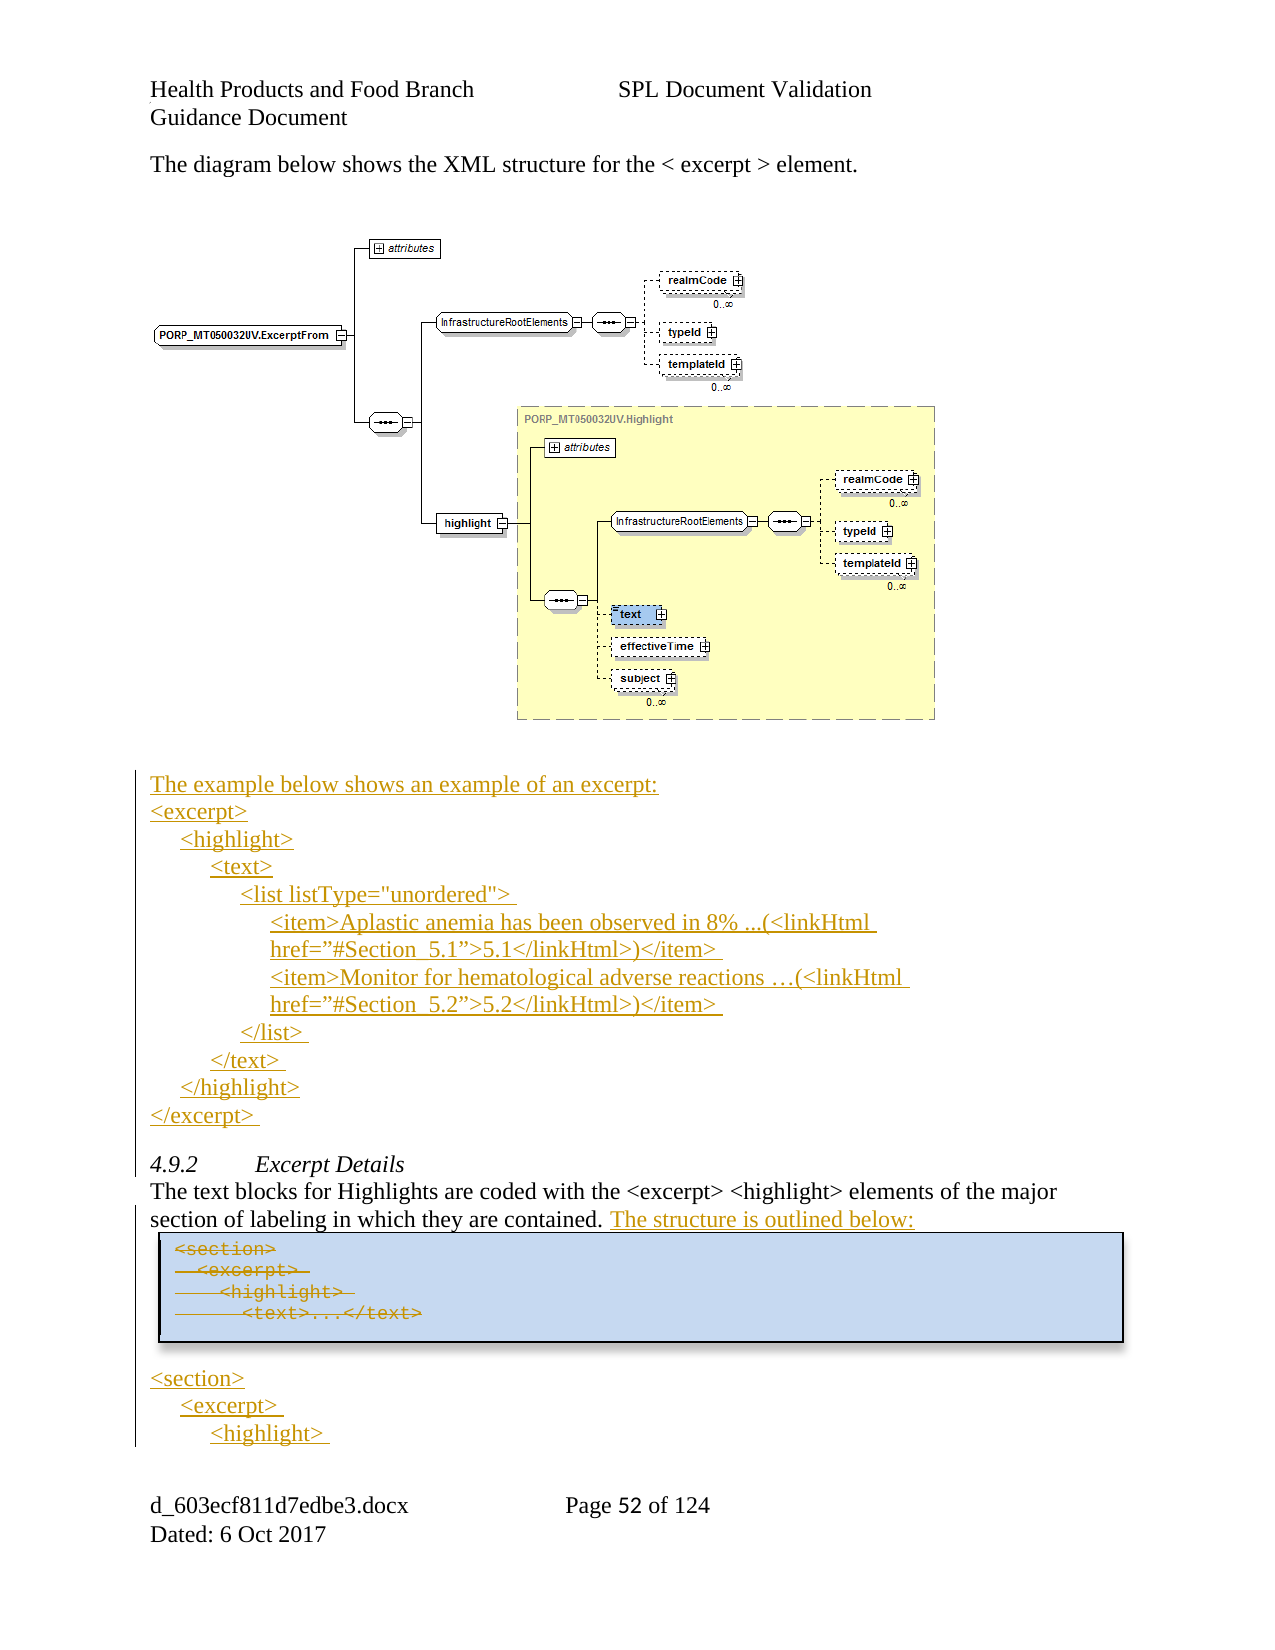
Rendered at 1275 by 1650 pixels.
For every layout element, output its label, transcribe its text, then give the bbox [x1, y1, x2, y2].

text The text blocks for Highlights are coded with the <excerpt> <highlight> elements of the major section of labeling in which they are contained. [150, 1177, 1125, 1232]
picture [150, 177, 971, 742]
text The diagram below shows the XML structure for the < excerpt > element. [150, 150, 1125, 178]
subtitle Excerpt Details [150, 1150, 1125, 1177]
